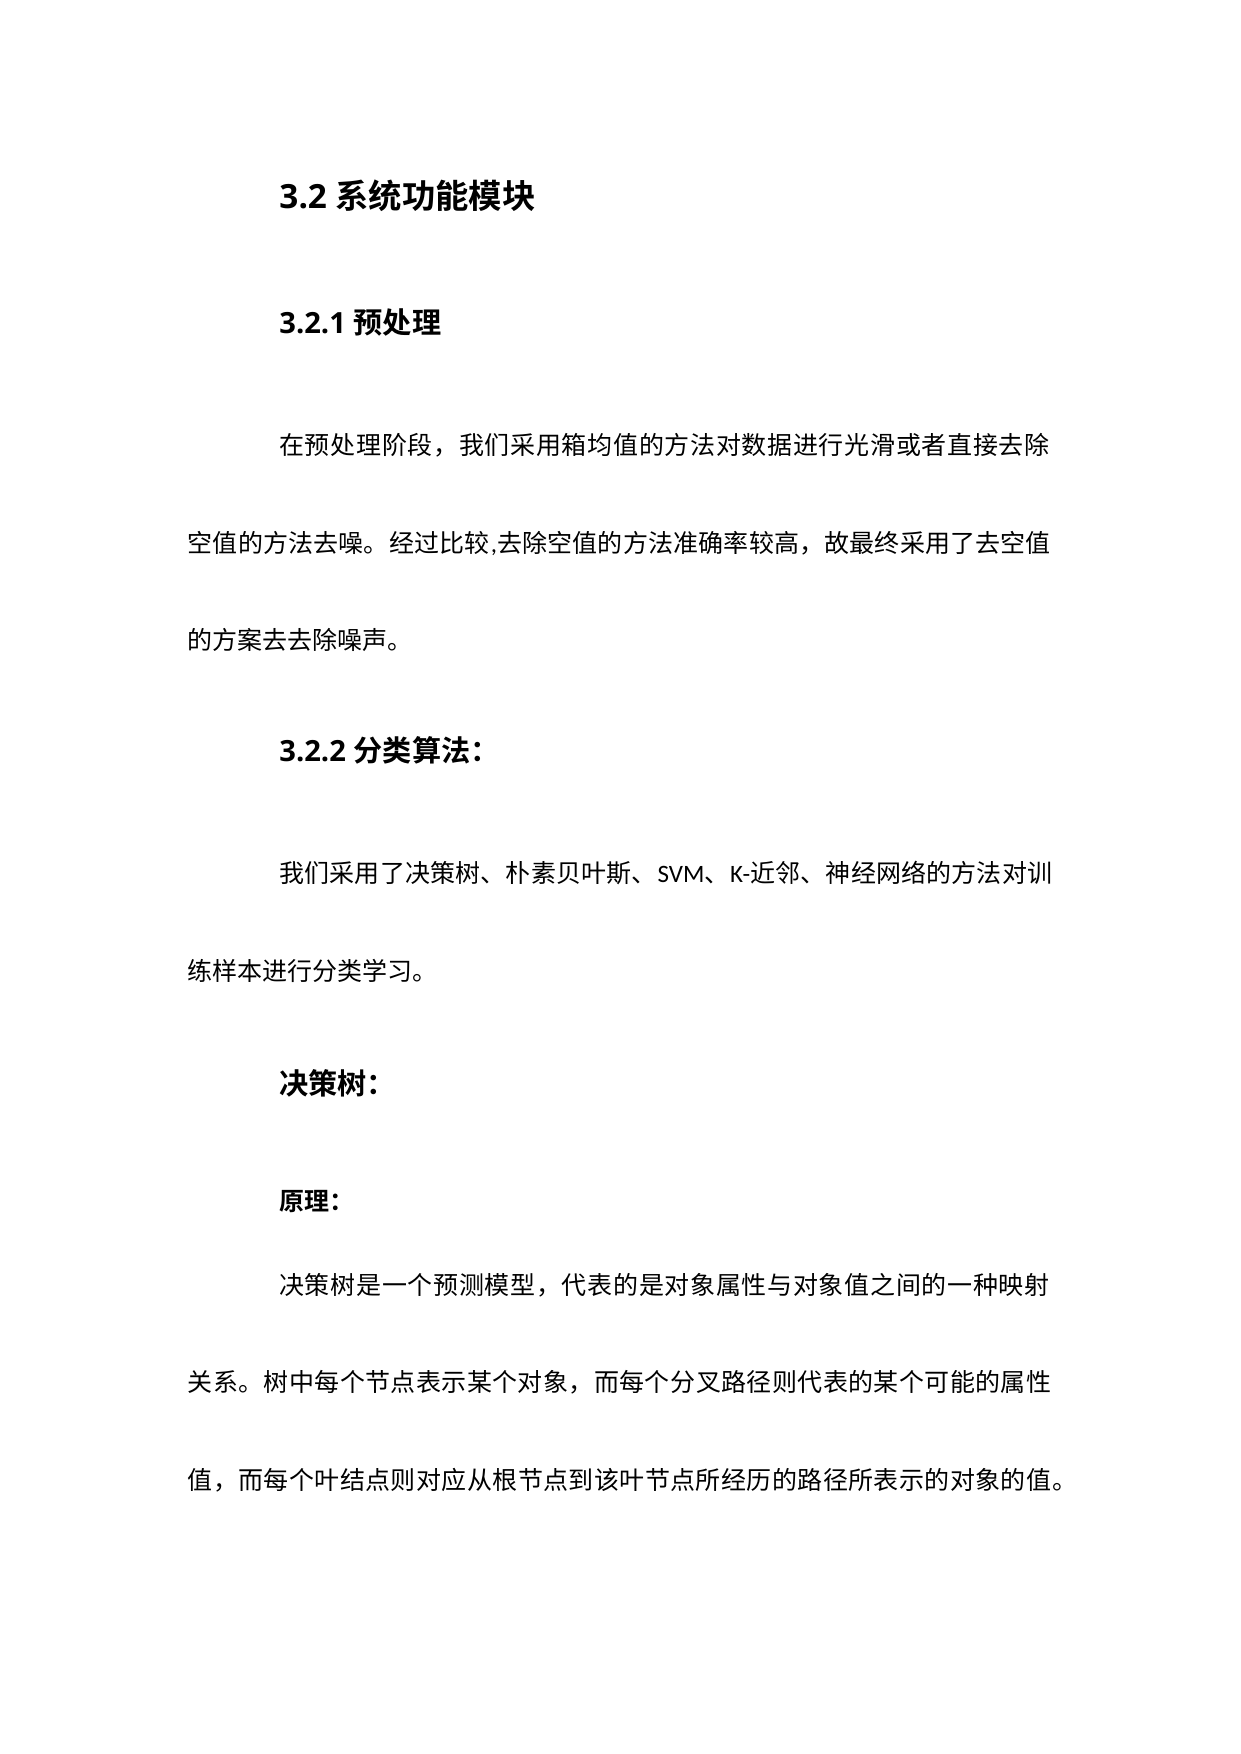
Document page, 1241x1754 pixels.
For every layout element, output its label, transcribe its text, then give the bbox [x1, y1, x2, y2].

subtitle 3.2.1 预处理 [187, 289, 1053, 354]
text 在预处理阶段，我们采用箱均值的方法对数据进行光滑或者直接去除空值的方法去噪。经过比较,去除空值的方法准确率较高，故最终采用了去空值的方案去去除噪声。 [187, 411, 1053, 671]
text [187, 1251, 1053, 1511]
subtitle 3.2 系统功能模块 [187, 162, 1053, 227]
subtitle 3.2.2 分类算法： [187, 717, 1053, 782]
text 我们采用了决策树、朴素贝叶斯、SVM、K-近邻、神经网络的方法对训练样本进行分类学习。 [187, 839, 1053, 1002]
subtitle 原理： [187, 1167, 1053, 1232]
subtitle 决策树： [187, 1049, 1053, 1114]
